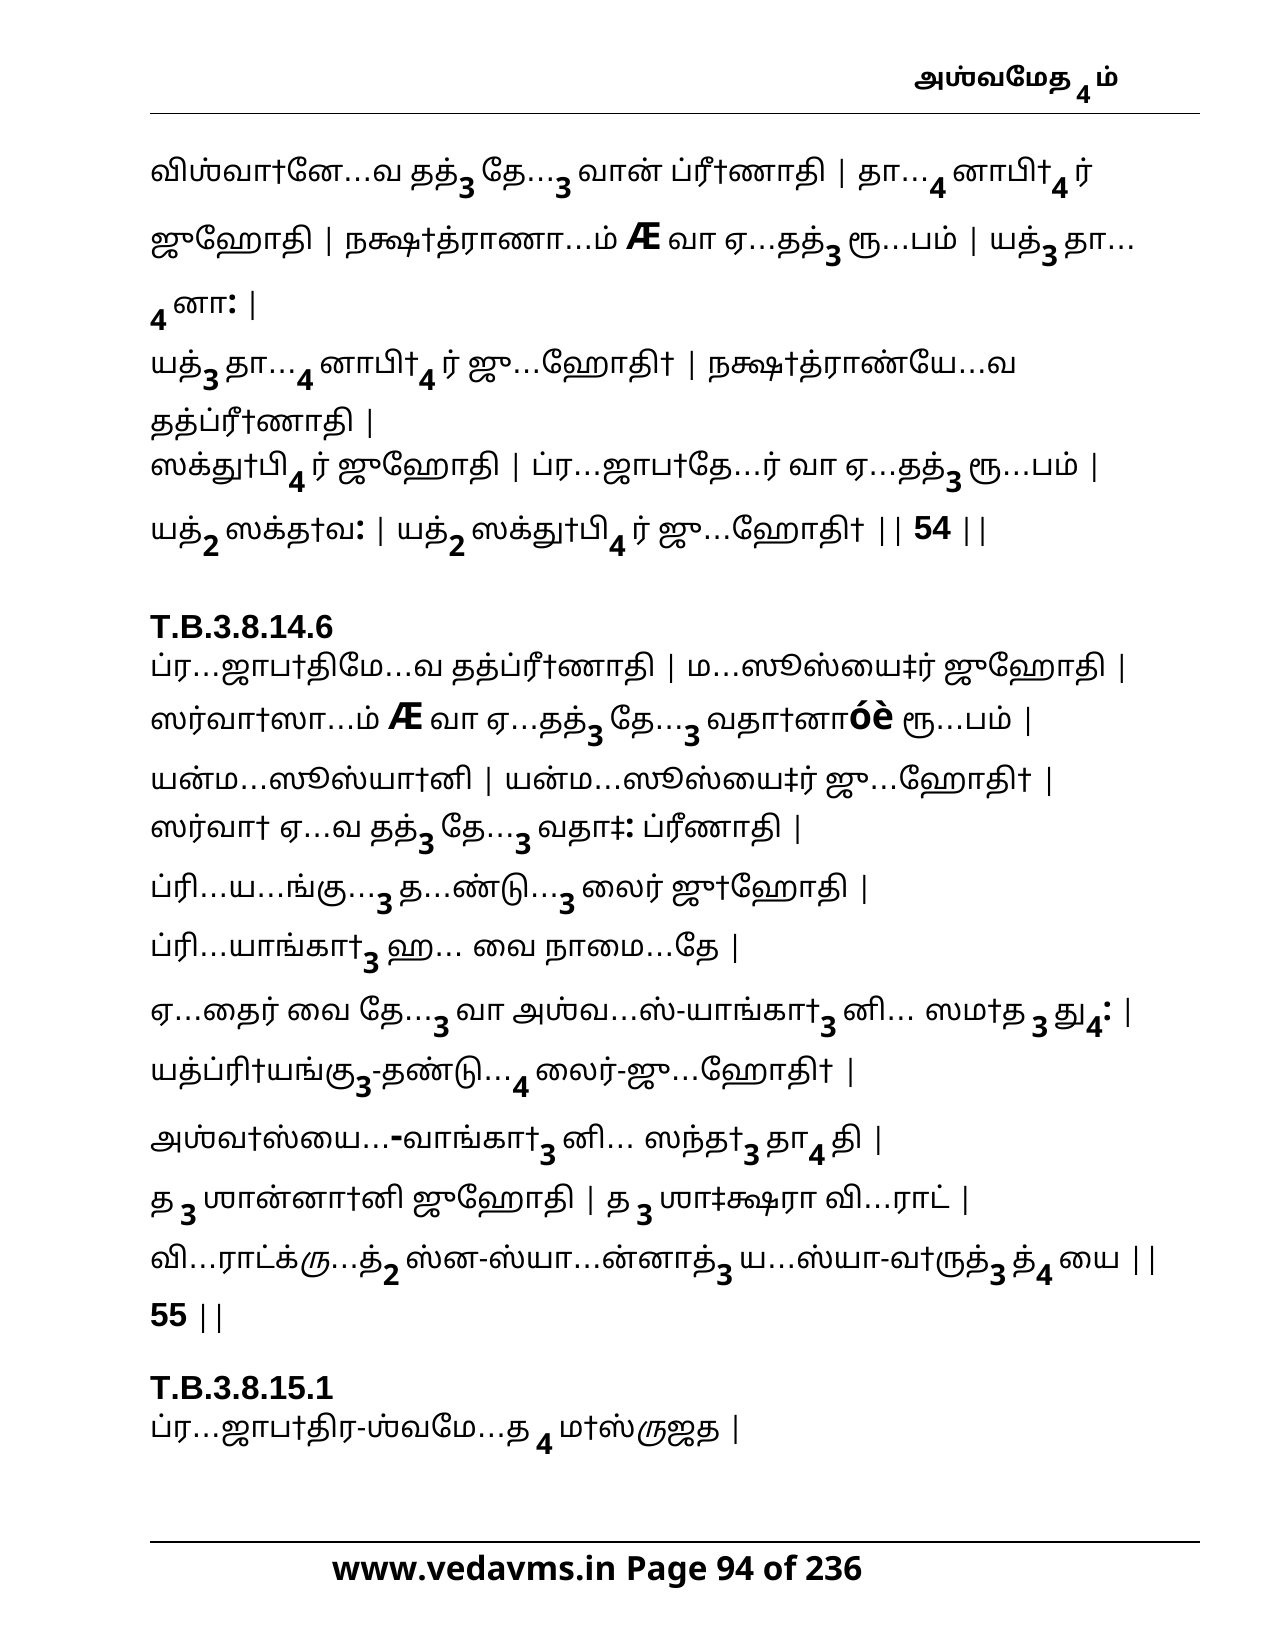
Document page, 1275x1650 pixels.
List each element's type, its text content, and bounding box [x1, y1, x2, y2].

text அஶ்வ†ஸ்யை…-வாங்கா†3னி… ஸந்த†3தா4தி | [150, 1108, 1200, 1174]
text ப்ரி…யாங்கா†3 ஹ… வை நாமை…தே | [150, 926, 1200, 982]
text ப்ர…ஜாப†திமே…வ தத்ப்ரீ†ணாதி | ம…ஸூஸ்யை‡ர் ஜுஹோதி | [150, 645, 1200, 687]
text யன்ம…ஸூஸ்யா†னி | யன்ம…ஸூஸ்யை‡ர் ஜு…ஹோதி† | [150, 758, 1200, 800]
text யத்3தா…4னாபி†4ர் ஜு…ஹோதி† | நக்ஷ†த்ராண்யே…வ தத்ப்ரீ†ணாதி | [150, 342, 1200, 443]
text விஶ்வா†னே…வ தத்3தே…3வான் ப்ரீ†ணாதி | தா…4னாபி†4ர் ஜுஹோதி | நக்ஷ†த்ராணா…ம் Æவா ஏ…தத்3ரூ…பம் | யத்3தா…4னா: | [150, 150, 1200, 339]
text ப்ரி…ய…ங்கு…3த…ண்டு…3லைர் ஜு†ஹோதி | [150, 866, 1200, 923]
text T.B.3.8.15.1 [150, 1368, 1200, 1406]
text ப்ர…ஜாப†திர-ஶ்வமே…த4ம†ஸ்ருஜத | [150, 1406, 1200, 1463]
text ஸர்வா† ஏ…வ தத்3தே…3வதா‡: ப்ரீணாதி | [150, 802, 1200, 863]
text த3ஶான்னா†னி ஜுஹோதி | த3ஶா‡க்ஷரா வி…ராட் | [150, 1177, 1200, 1234]
text ஏ…தைர் வை தே…3வா அஶ்வ…ஸ்-யாங்கா†3னி… ஸம†த3து4: | யத்ப்ரி†யங்கு3-தண்டு…4லைர்-ஜு…ஹோதி† | [150, 985, 1200, 1106]
text ஸக்து†பி4ர் ஜுஹோதி | ப்ர…ஜாப†தே…ர் வா ஏ…தத்3ரூ…பம் | யத்2ஸக்த†வ: | யத்2ஸக்து†பி4ர் ஜு…ஹோதி† || 54 || [150, 445, 1200, 565]
text வி…ராட்க்ரு…த்2ஸ்ன-ஸ்யா…ன்னாத்3ய…ஸ்யா-வ†ருத்3த்4யை || 55 || [150, 1237, 1200, 1335]
text ஸர்வா†ஸா…ம் Æவா ஏ…தத்3தே…3வதா†னாóè ரூ…பம் | [150, 689, 1200, 755]
text T.B.3.8.14.6 [150, 607, 1200, 645]
